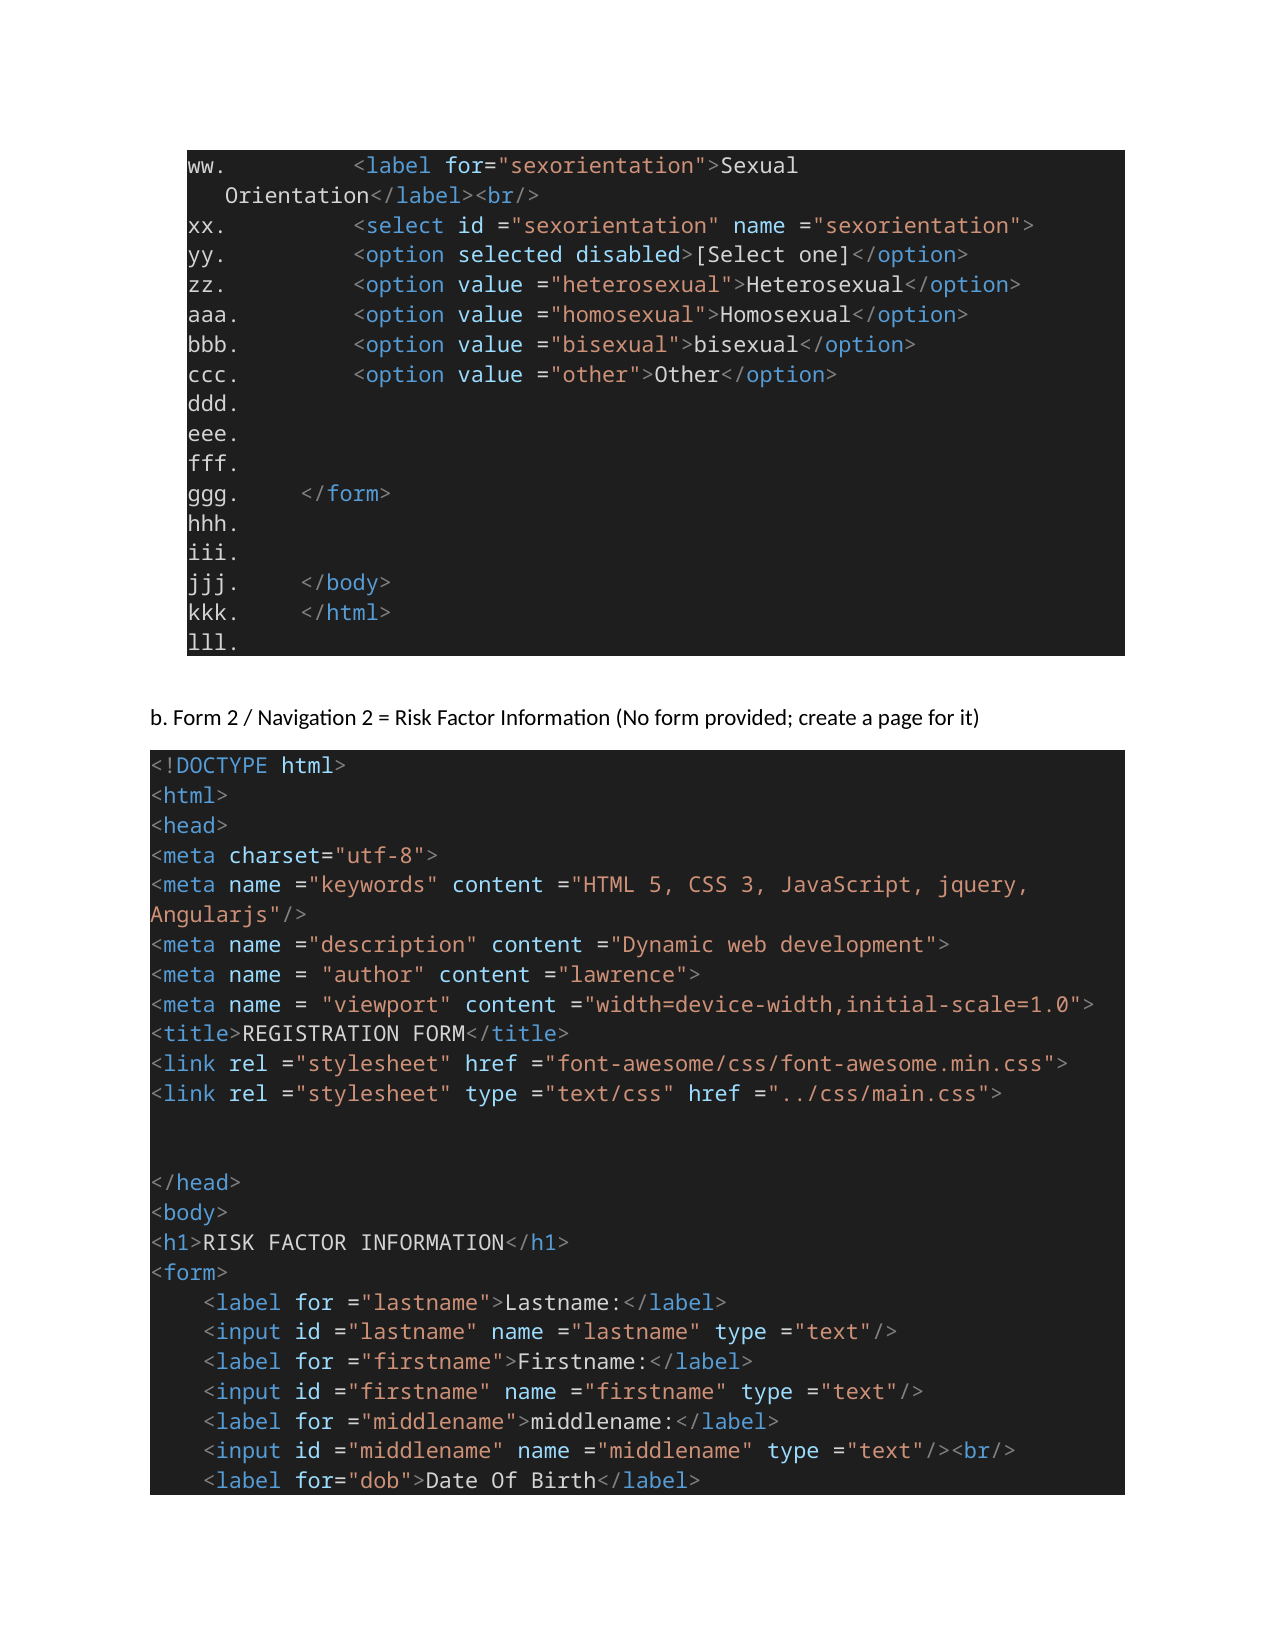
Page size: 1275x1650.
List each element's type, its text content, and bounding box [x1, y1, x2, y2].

text <head> [150, 810, 1125, 839]
list </form> [187, 478, 1125, 507]
list </html> [187, 597, 1125, 627]
text <!DOCTYPE html> [150, 750, 1125, 780]
text <label for ="middlename">middlename:</label> [150, 1406, 1125, 1435]
text <input id ="middlename" name ="middlename" type ="text"/><br/> [150, 1435, 1125, 1465]
list <select id ="sexorientation" name ="sexorientation"> [187, 209, 1125, 239]
text </head> [150, 1167, 1125, 1197]
text <input id ="lastname" name ="lastname" type ="text"/> [150, 1316, 1125, 1346]
list <option value ="other">Other</option> [187, 358, 1125, 388]
list <option value ="homosexual">Homosexual</option> [187, 299, 1125, 329]
text <link rel ="stylesheet" type ="text/css" href ="../css/main.css"> [150, 1078, 1125, 1108]
text <input id ="firstname" name ="firstname" type ="text"/> [150, 1376, 1125, 1406]
text <meta charset="utf-8"> [150, 839, 1125, 869]
text <meta name ="keywords" content ="HTML 5, CSS 3, JavaScript, jquery, Angularjs"/> [150, 869, 1125, 929]
text b. Form 2 / Navigation 2 = Risk Factor Information (No form provided; create a page for it) [150, 703, 1125, 731]
list <option value ="heterosexual">Heterosexual</option> [187, 269, 1125, 299]
list <label for="sexorientation">Sexual Orientation</label><br/> [187, 150, 1125, 209]
list <option selected disabled>[Select one]</option> [187, 239, 1125, 269]
text <label for="dob">Date Of Birth</label> [150, 1465, 1125, 1495]
text <form> [150, 1257, 1125, 1286]
text <title>REGISTRATION FORM</title> [150, 1018, 1125, 1048]
text <h1>RISK FACTOR INFORMATION</h1> [150, 1227, 1125, 1257]
text <body> [150, 1197, 1125, 1227]
text <label for ="lastname">Lastname:</label> [150, 1286, 1125, 1316]
text <label for ="firstname">Firstname:</label> [150, 1346, 1125, 1376]
list </body> [187, 567, 1125, 597]
text <meta name = "viewport" content ="width=device-width,initial-scale=1.0"> [150, 988, 1125, 1018]
text <meta name = "author" content ="lawrence"> [150, 959, 1125, 988]
text <meta name ="description" content ="Dynamic web development"> [150, 929, 1125, 959]
list <option value ="bisexual">bisexual</option> [187, 329, 1125, 358]
text <html> [150, 780, 1125, 810]
text <link rel ="stylesheet" href ="font-awesome/css/font-awesome.min.css"> [150, 1048, 1125, 1078]
